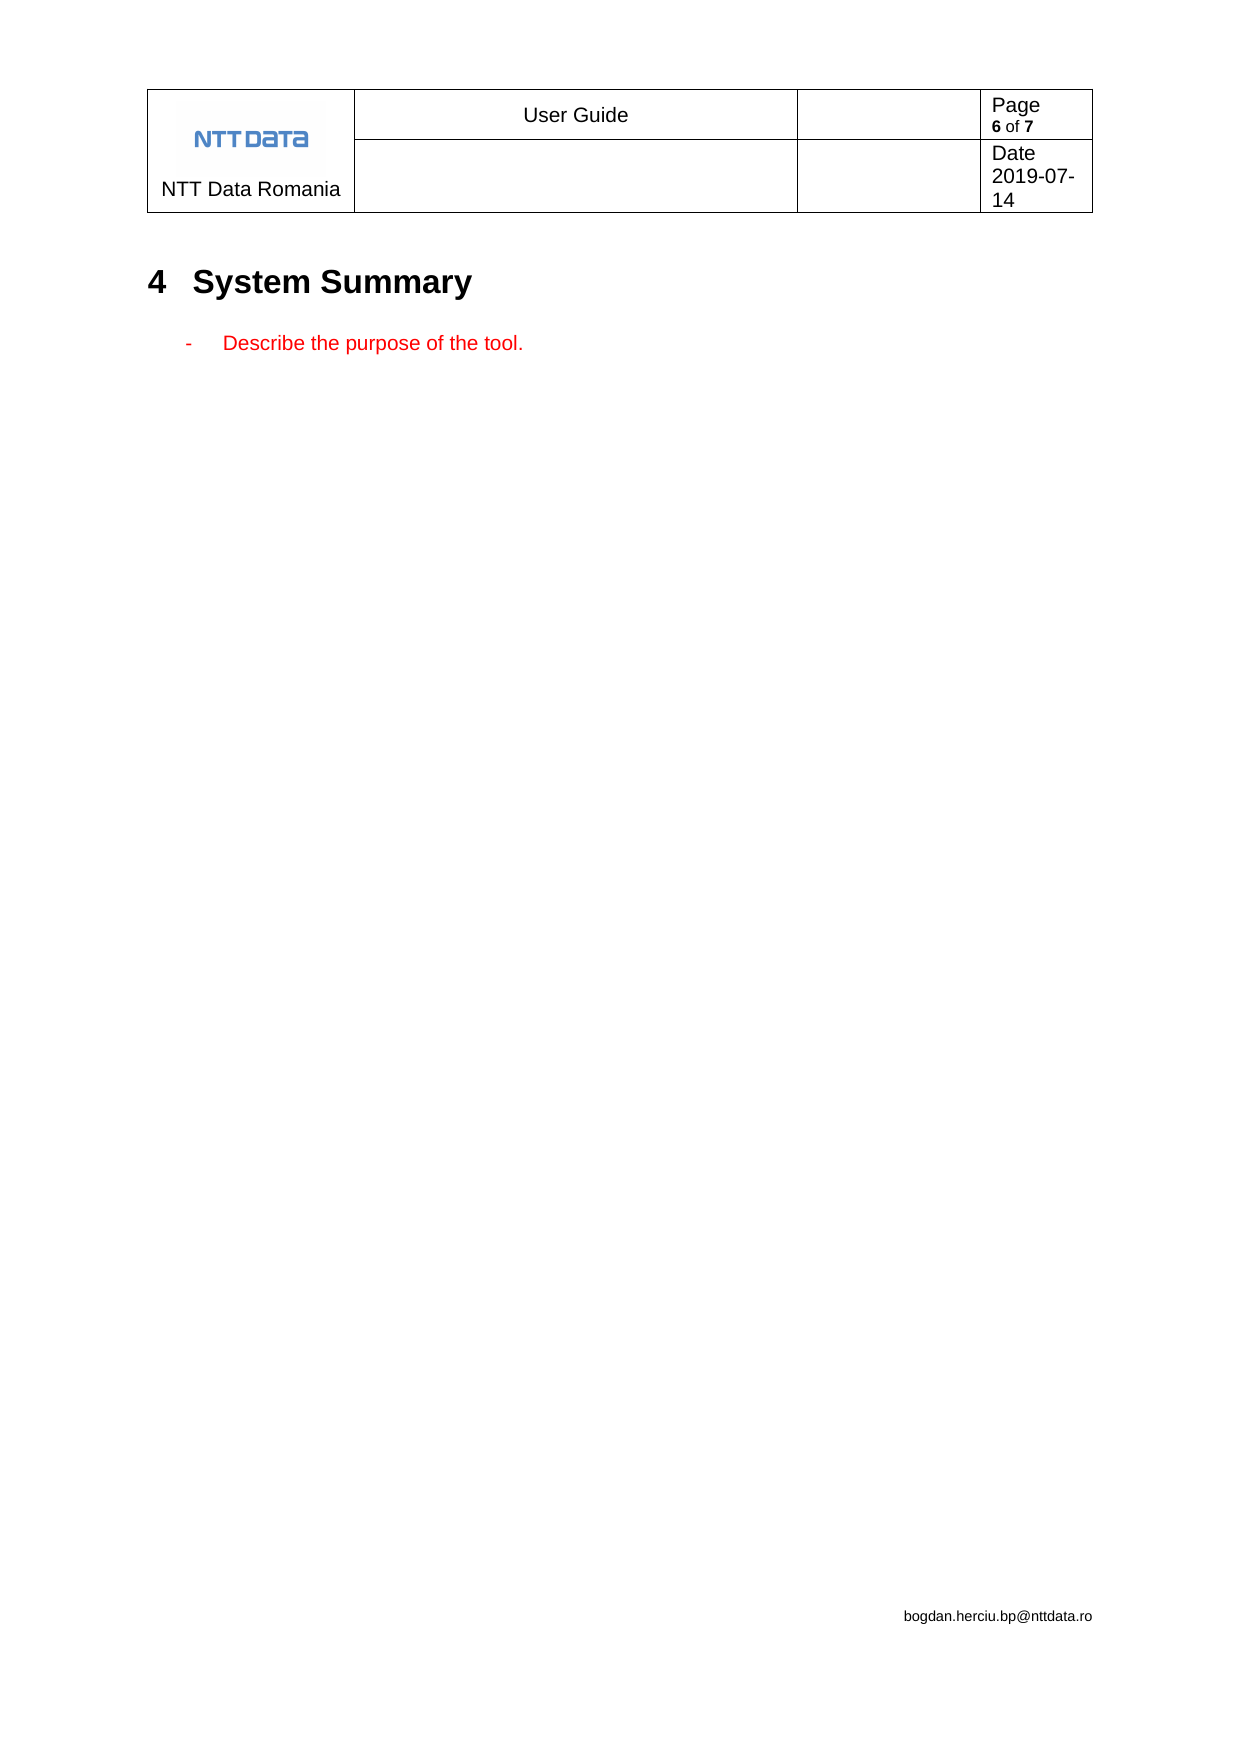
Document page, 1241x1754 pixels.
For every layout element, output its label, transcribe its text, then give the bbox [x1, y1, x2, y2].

list Describe the purpose of the tool. [185, 331, 1093, 355]
subtitle System Summary [148, 262, 1093, 301]
picture [176, 101, 327, 177]
